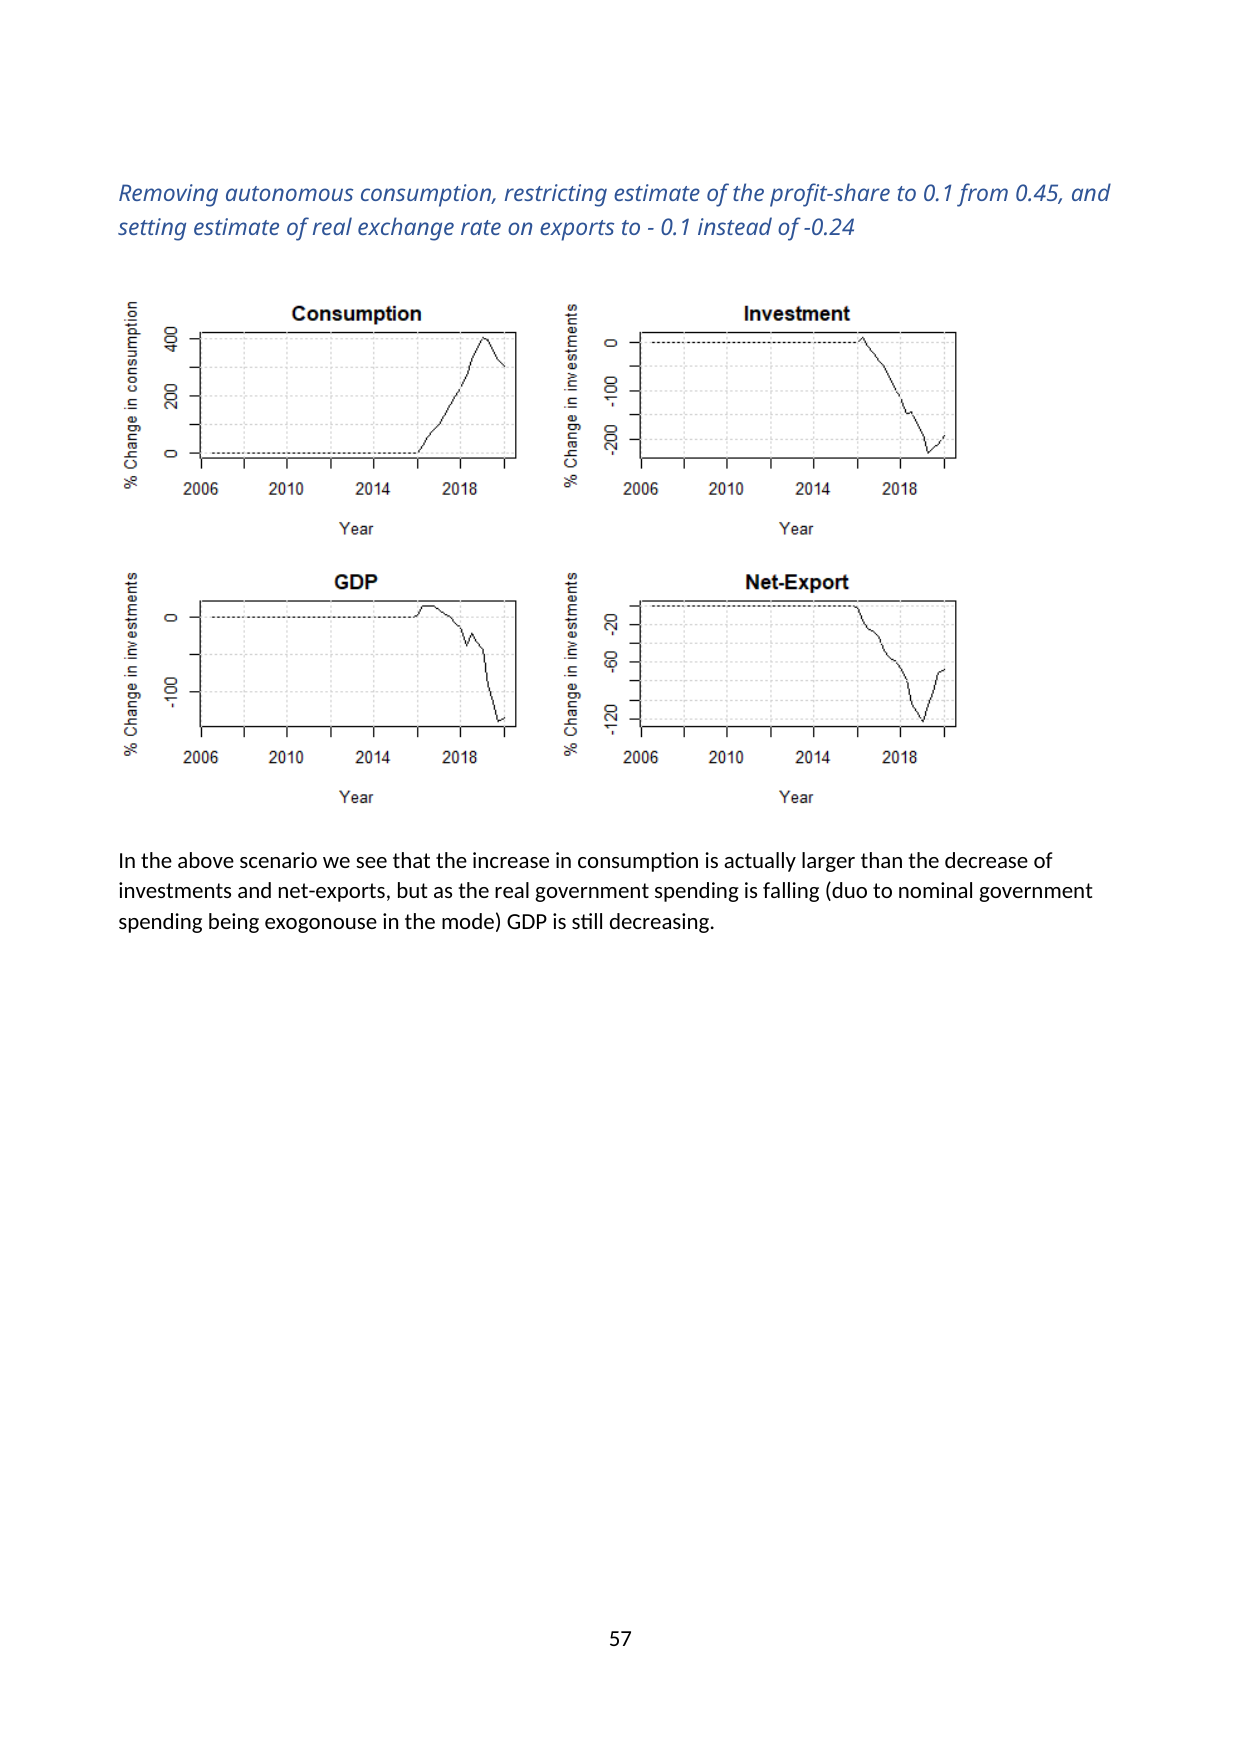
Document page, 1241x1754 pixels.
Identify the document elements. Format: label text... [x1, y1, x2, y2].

text In the above scenario we see that the increase in consumption is actually larger than the decrease of investments and net-exports, but as the real government spending is falling (duo to nominal government spending being exogonouse in the mode) GDP is still decreasing. [118, 846, 1122, 935]
picture [118, 291, 998, 828]
subtitle Removing autonomous consumption, restricting estimate of the profit-share to 0.1 from 0.45, and setting estimate of real exchange rate on exports to - 0.1 instead of -0.24 [118, 177, 1122, 242]
